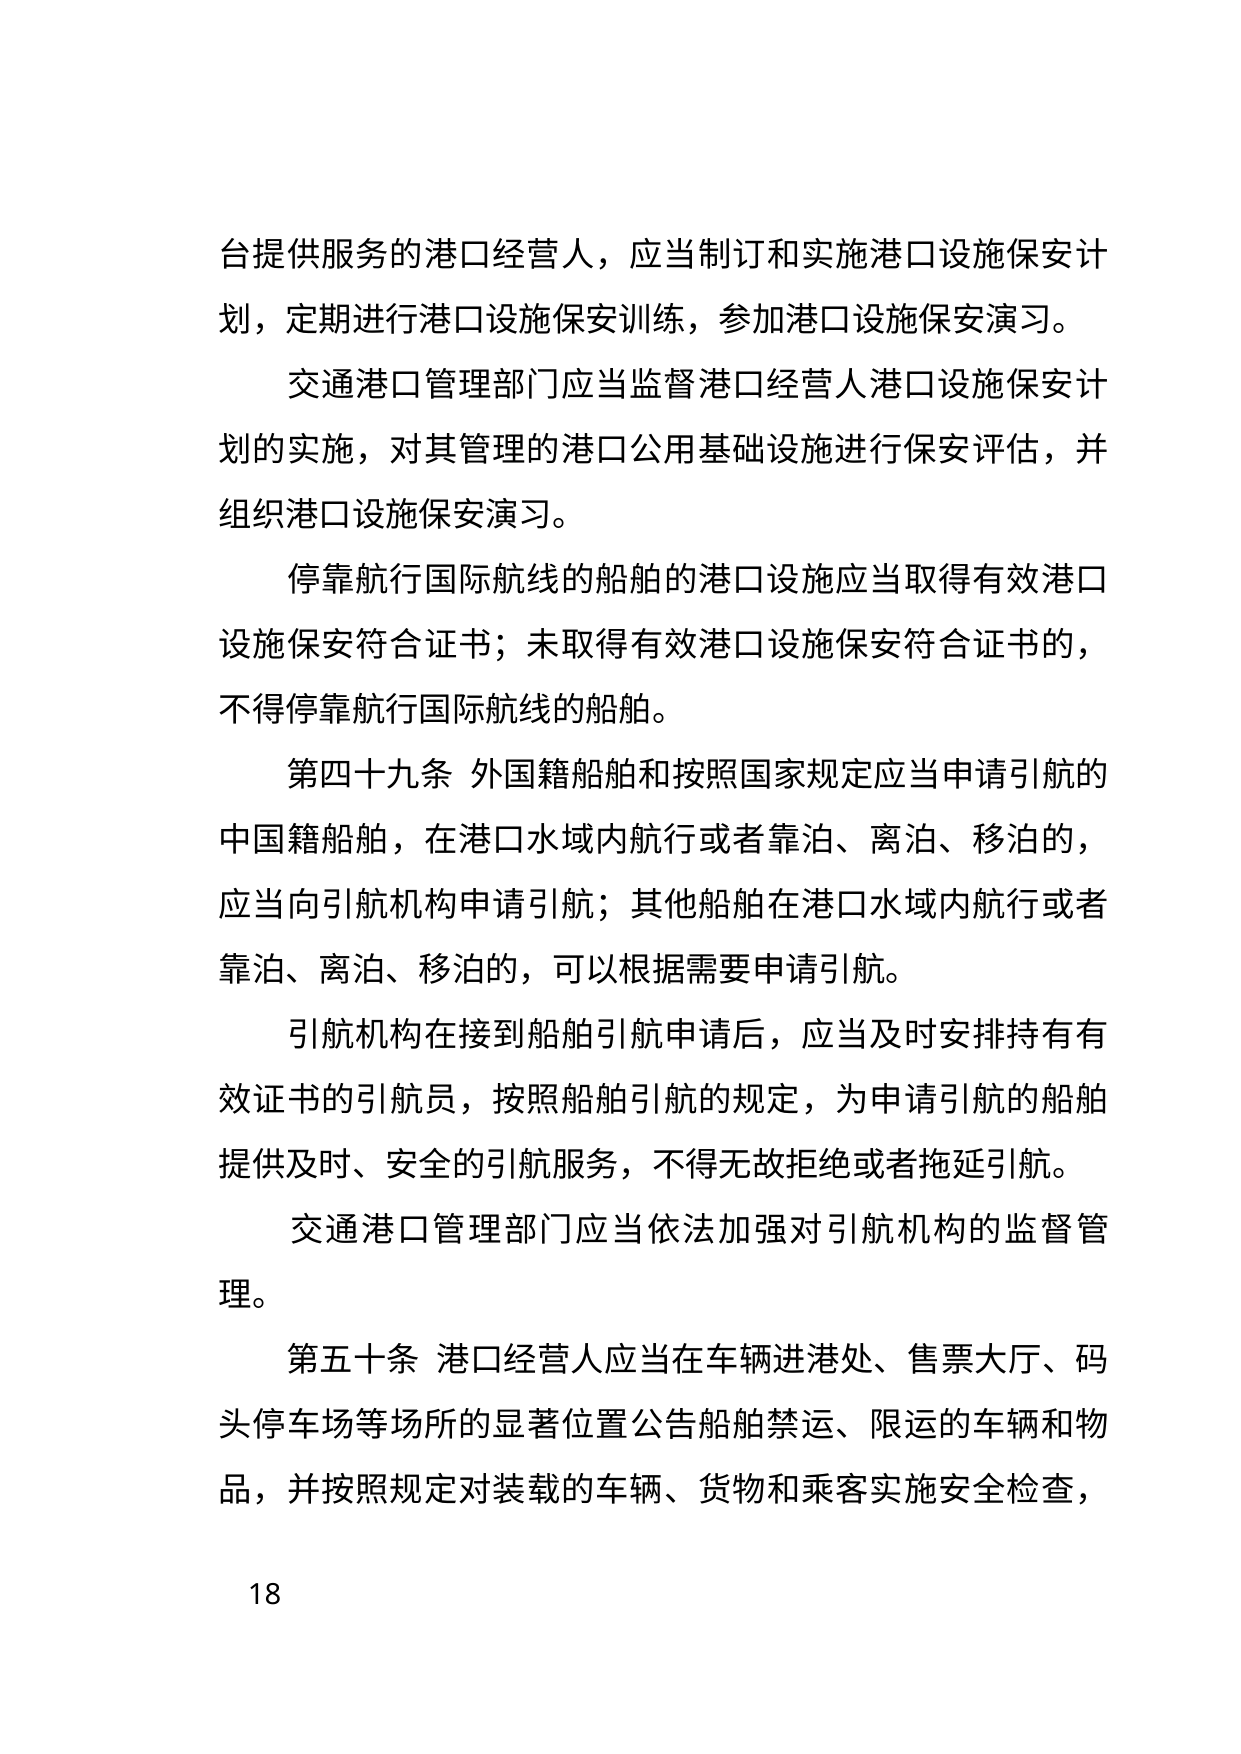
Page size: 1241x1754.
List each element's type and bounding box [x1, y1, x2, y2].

text [218, 219, 1110, 1519]
